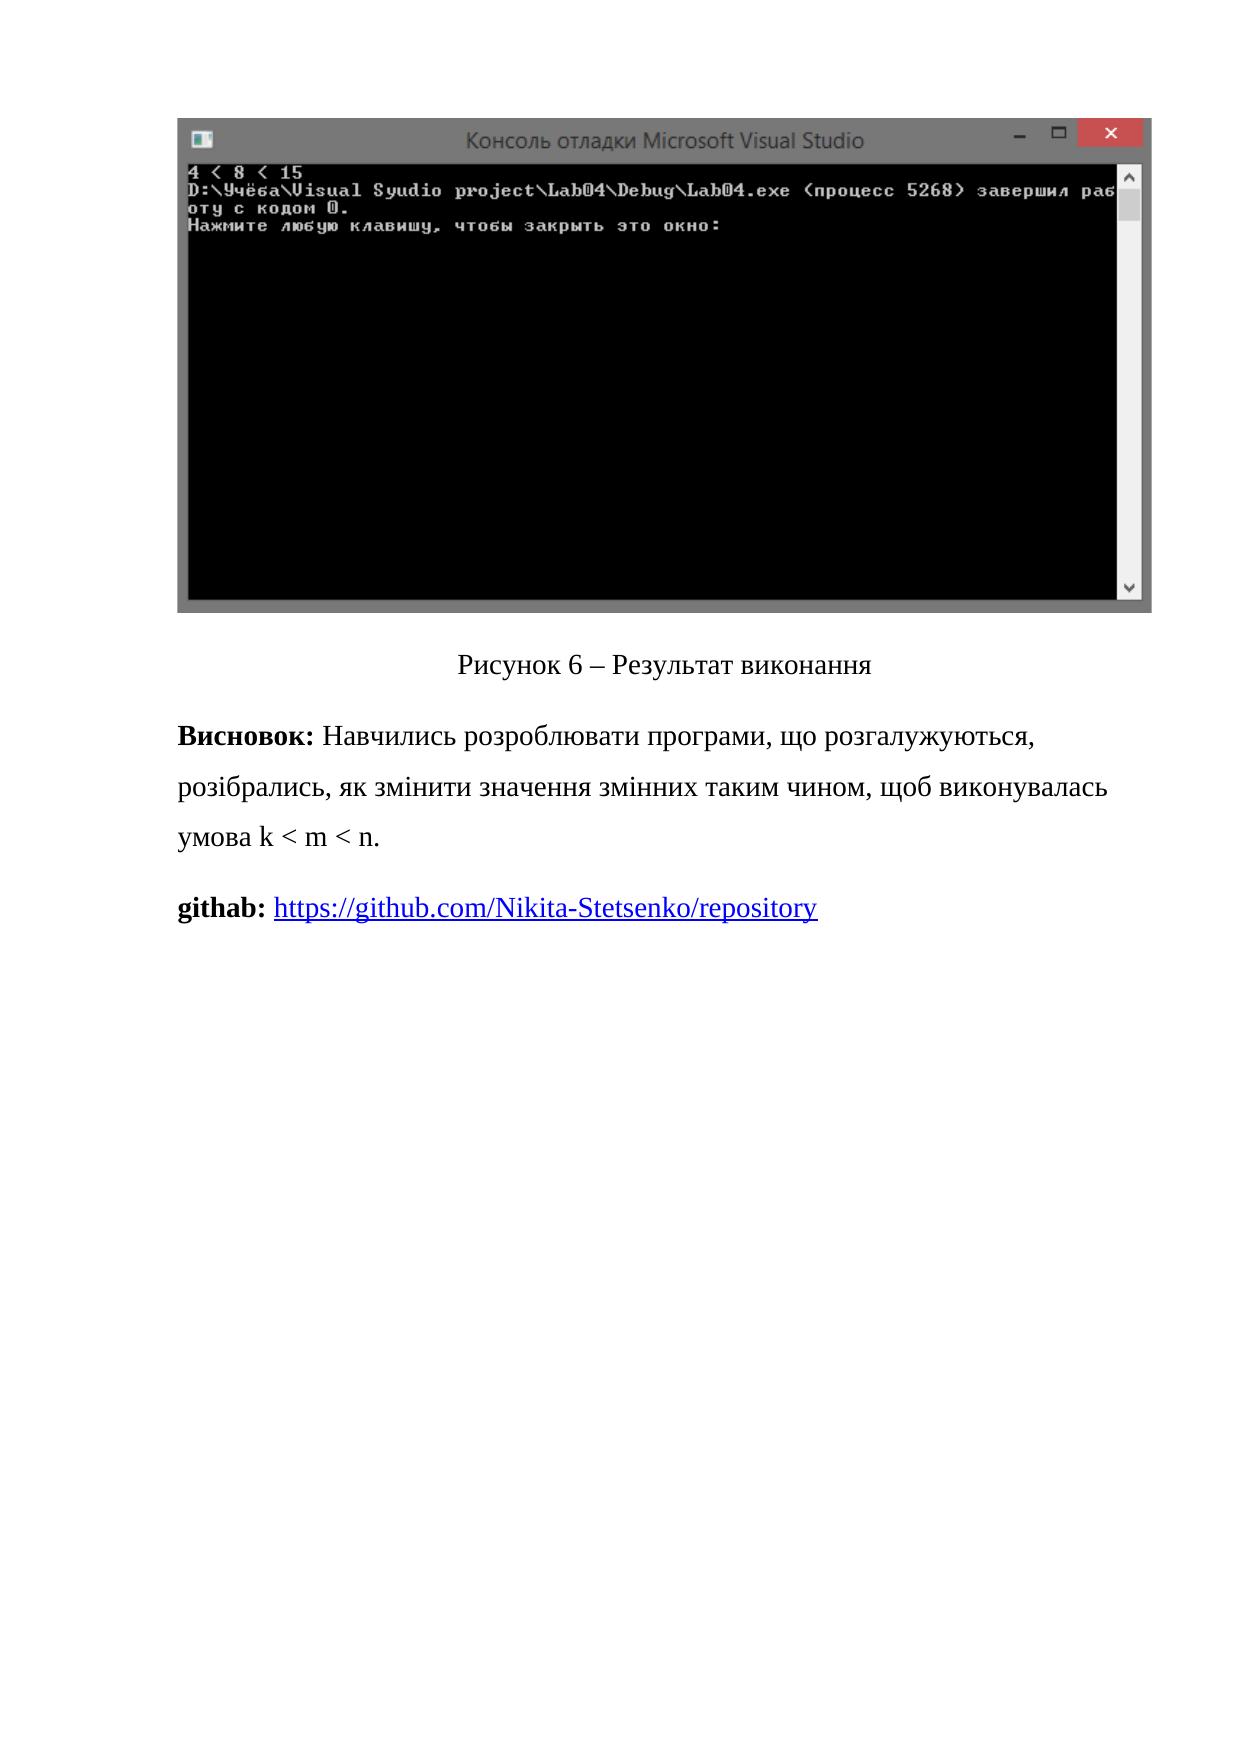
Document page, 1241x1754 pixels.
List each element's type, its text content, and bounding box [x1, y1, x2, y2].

picture [177, 118, 1152, 613]
text githab: https://github.com/Nikita-Stetsenko/repository [177, 890, 1152, 924]
text Рисунок 6 – Результат виконання [177, 647, 1152, 681]
text Висновок: Навчились розроблювати програми, що розгалужуються, розібрались, як змінити значення змінних таким чином, щоб виконувалась умова k < m < n. [177, 718, 1152, 853]
